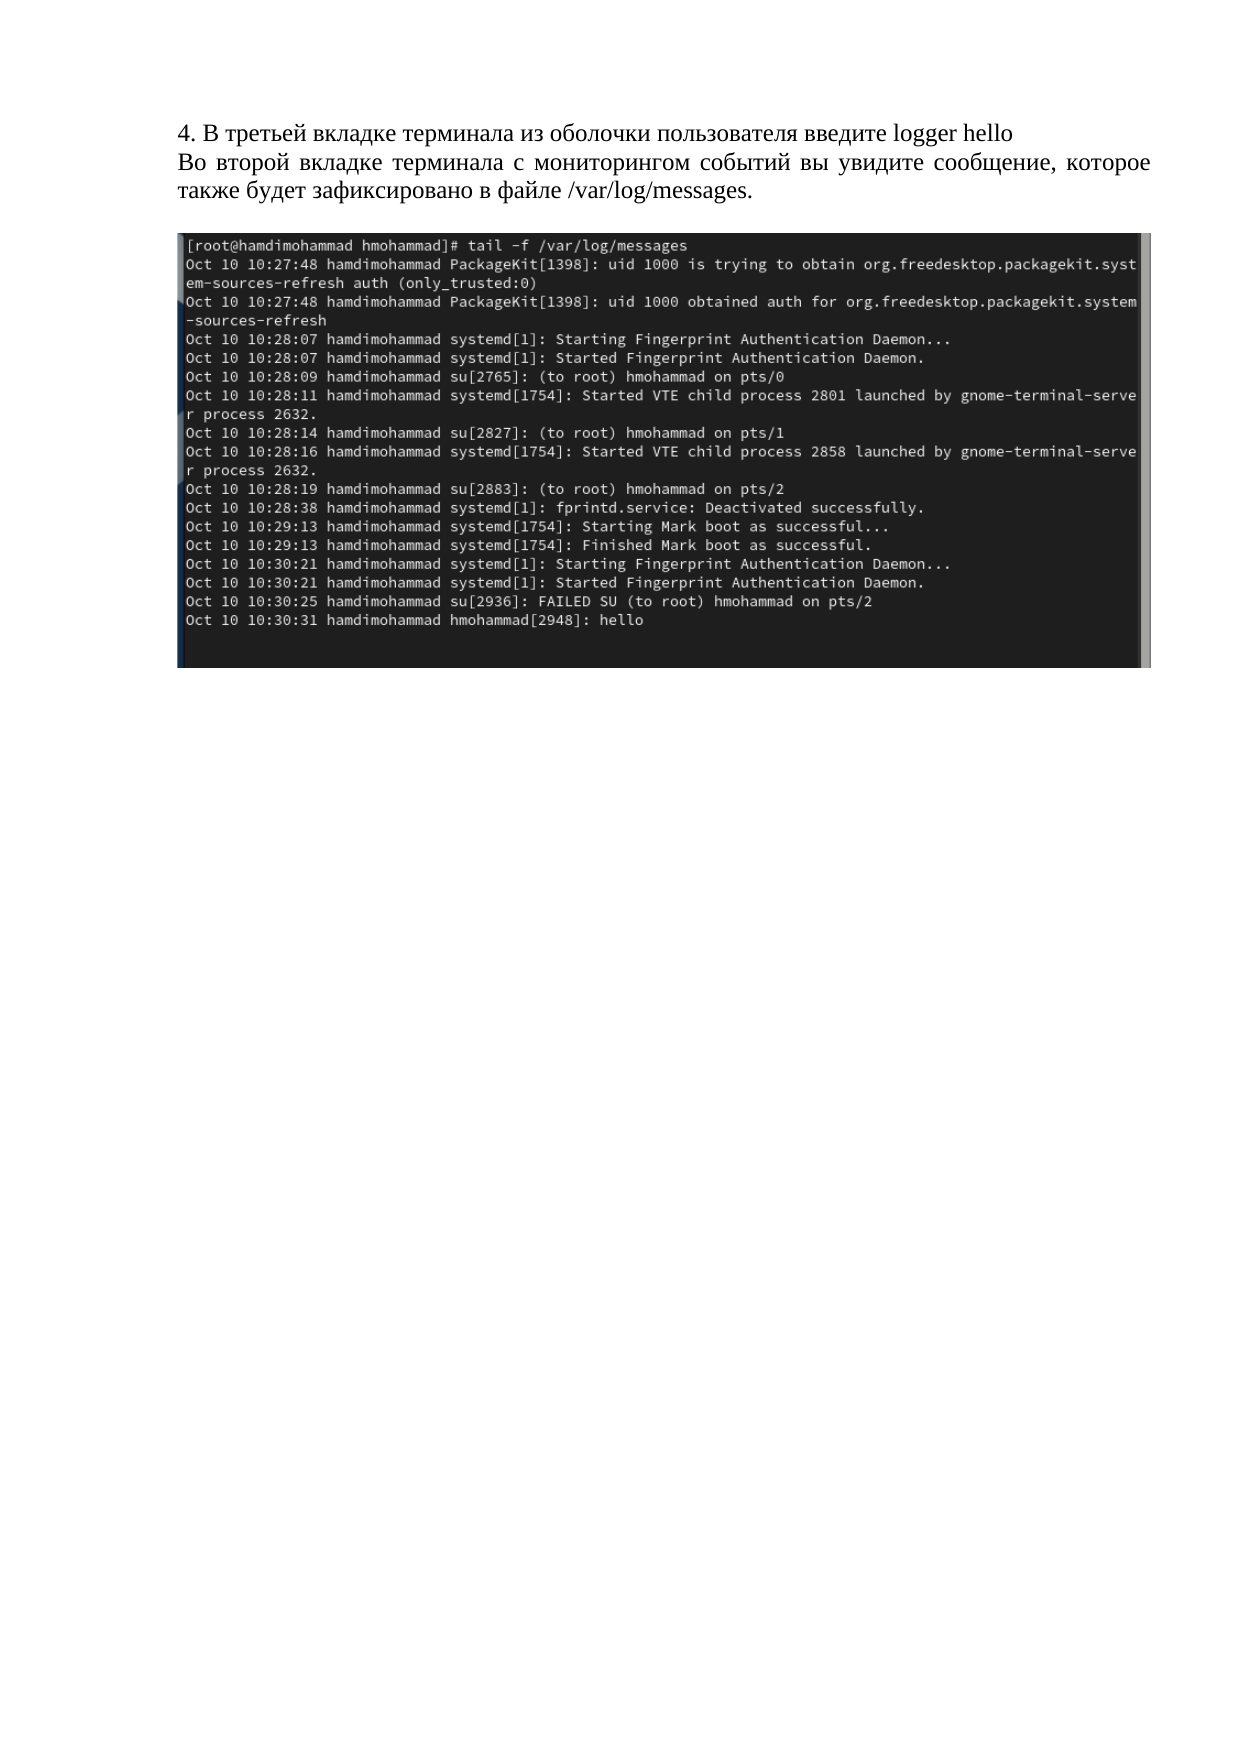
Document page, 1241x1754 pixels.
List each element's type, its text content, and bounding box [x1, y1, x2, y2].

text Во второй вкладке терминала с мониторингом событий вы увидите сообщение, которое также будет зафиксировано в файле /var/log/messages. [177, 147, 1152, 204]
text 4. В третьей вкладке терминала из оболочки пользователя введите logger hello [177, 118, 1152, 147]
picture [177, 233, 1151, 668]
